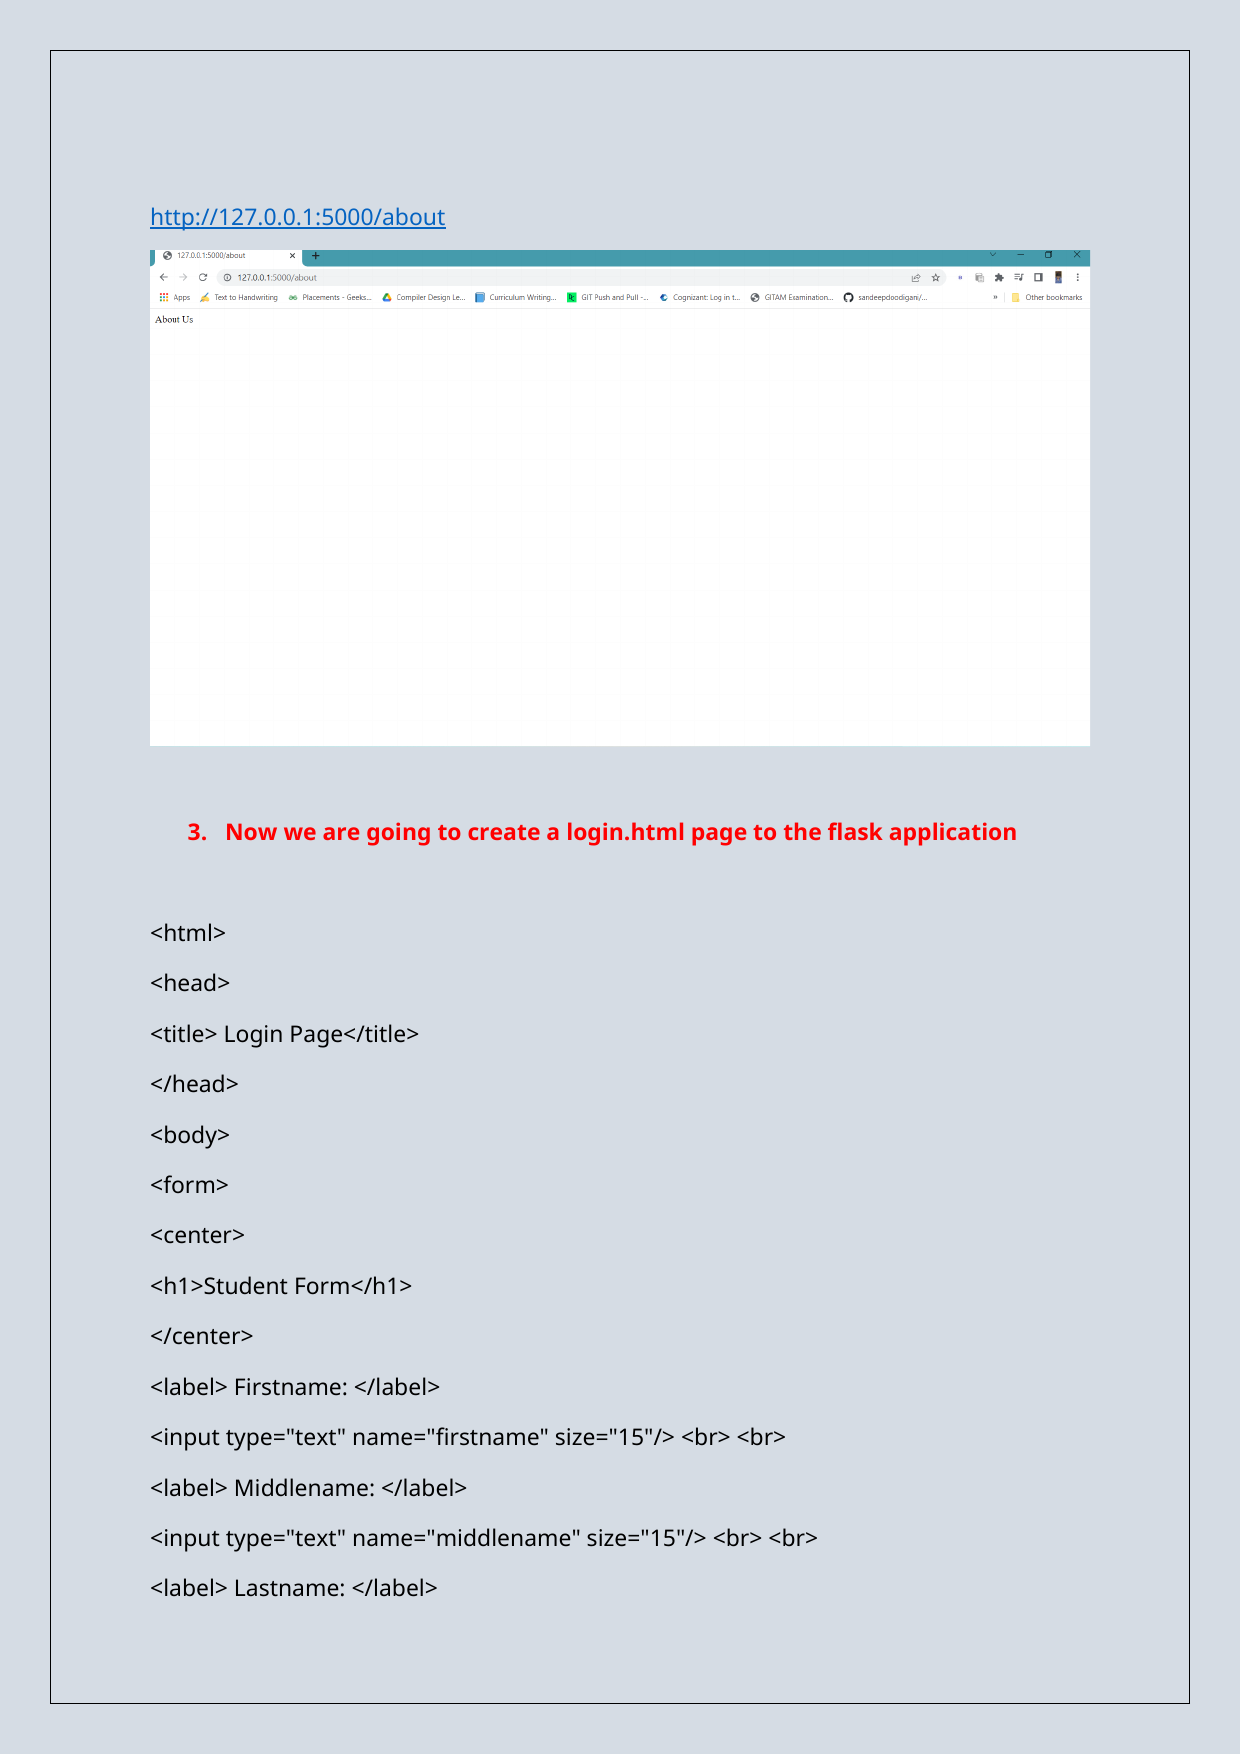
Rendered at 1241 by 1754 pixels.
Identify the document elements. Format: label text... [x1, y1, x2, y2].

list Now we are going to create a login.html page to the flask application [187, 816, 1090, 847]
text <input type="text" name="firstname" size="15"/> <br> <br> [150, 1421, 1090, 1452]
text <head> [150, 967, 1090, 999]
text </head> [150, 1068, 1090, 1099]
text <body> [150, 1119, 1090, 1150]
text http://127.0.0.1:5000/about [150, 200, 1090, 232]
text <h1>Student Form</h1> [150, 1270, 1090, 1301]
text <center> [150, 1219, 1090, 1251]
text <input type="text" name="middlename" size="15"/> <br> <br> [150, 1522, 1090, 1553]
text </center> [150, 1320, 1090, 1352]
picture [150, 250, 1091, 747]
text <html> [150, 917, 1090, 948]
text <label> Middlename: </label> [150, 1472, 1090, 1503]
text <form> [150, 1169, 1090, 1200]
text <title> Login Page</title> [150, 1018, 1090, 1049]
text <label> Firstname: </label> [150, 1371, 1090, 1402]
text <label> Lastname: </label> [150, 1572, 1090, 1604]
